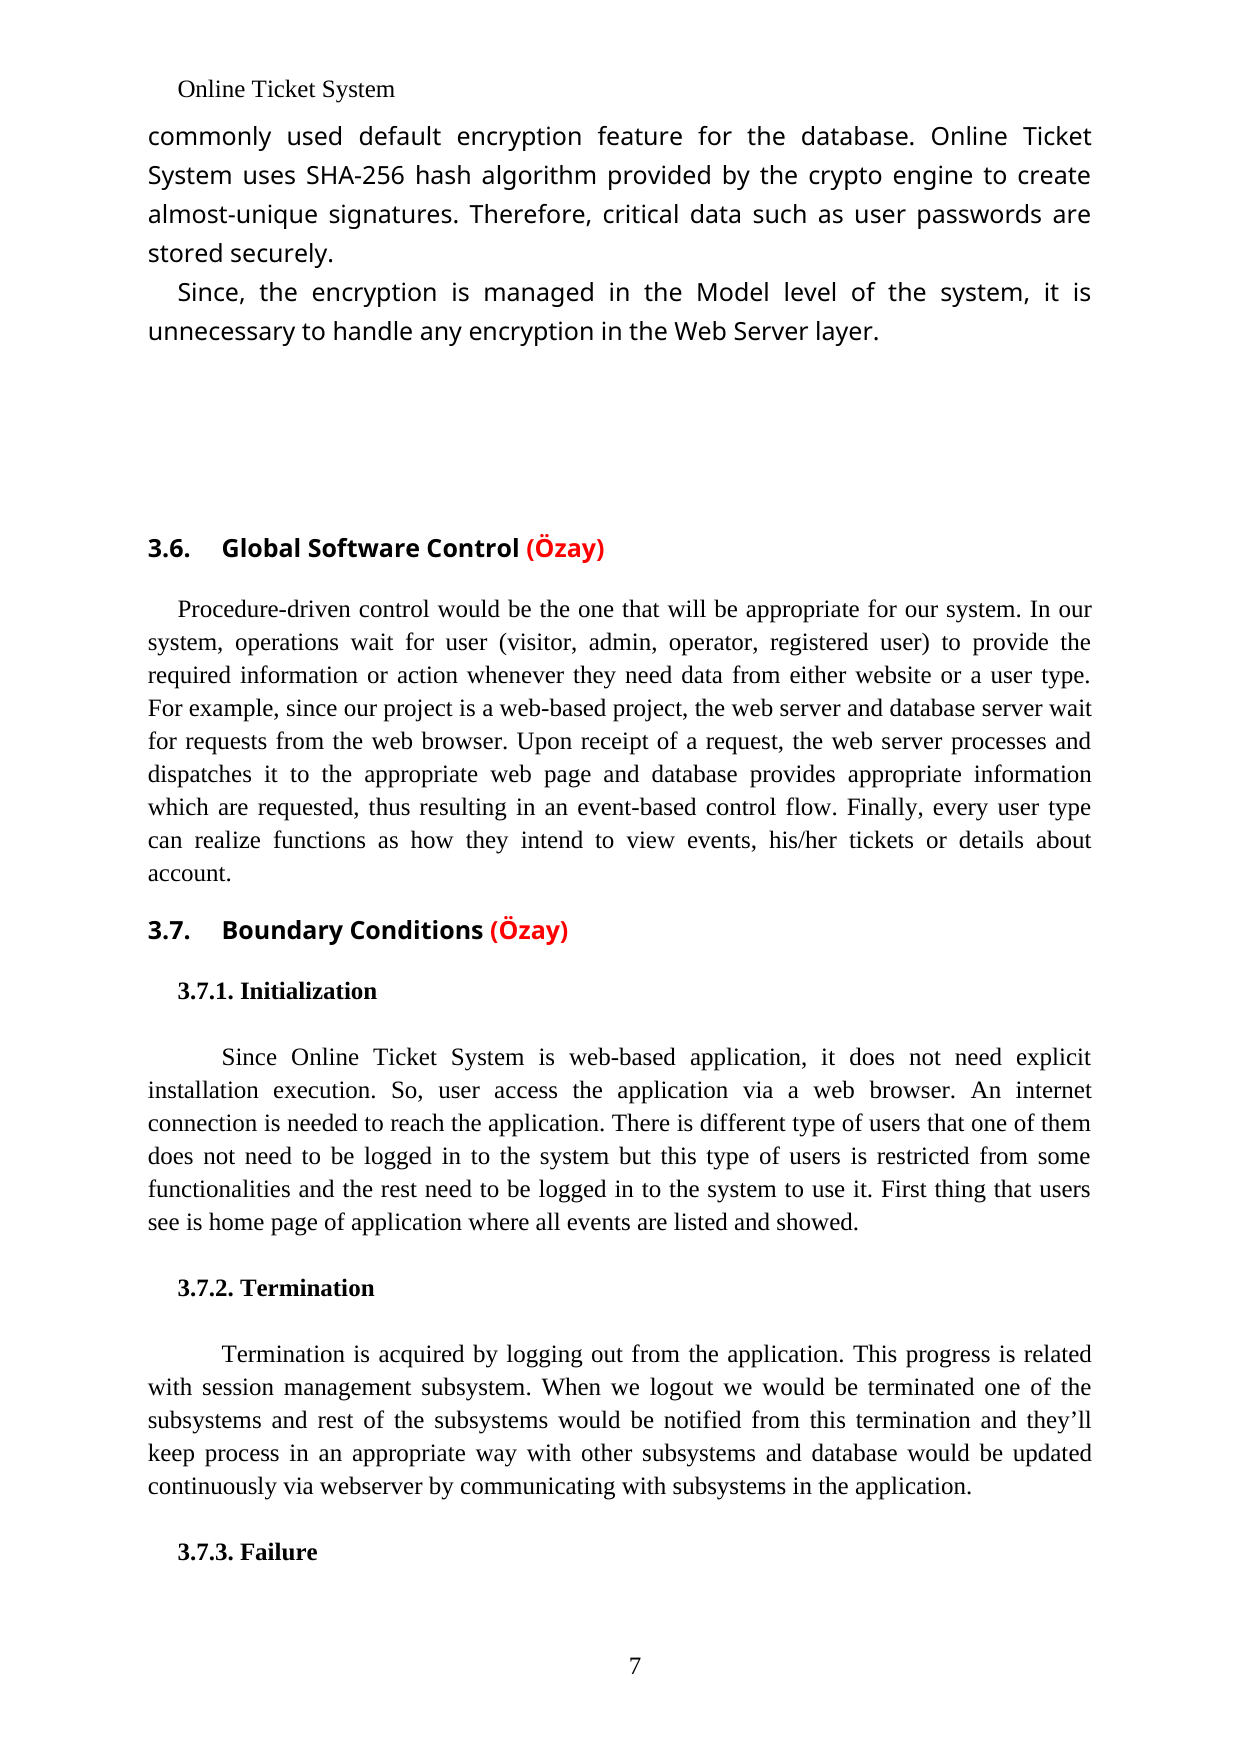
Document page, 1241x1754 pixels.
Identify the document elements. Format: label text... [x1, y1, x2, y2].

text Since, the encryption is managed in the Model level of the system, it is unnecessary to handle any encryption in the Web Server layer. [148, 275, 1093, 348]
text Since Online Ticket System is web-based application, it does not need explicit installation execution. So, user access the application via a web browser. An internet connection is needed to reach the application. There is different type of users that one of them does not need to be logged in to the system but this type of users is restricted from some functionalities and the rest need to be logged in to the system to use it. First thing that users see is home page of application where all events are listed and showed. [148, 1042, 1093, 1236]
subtitle Boundary Conditions (Özay) [148, 912, 1093, 946]
text 3.7.3. Failure [148, 1537, 1093, 1566]
text 3.7.1. Initialization [148, 976, 1093, 1004]
text Procedure-driven control would be the one that will be appropriate for our system. In our system, operations wait for user (visitor, admin, operator, registered user) to provide the required information or action whenever they need data from either website or a user type. For example, since our project is a web-based project, the web server and database server wait for requests from the web browser. Upon receipt of a request, the web server processes and dispatches it to the appropriate web page and database provides appropriate information which are requested, thus resulting in an event-based control flow. Finally, every user type can realize functions as how they intend to view events, his/her tickets or details about account. [148, 594, 1093, 887]
text Termination is acquired by logging out from the application. This progress is related with session management subsystem. When we logout we would be terminated one of the subsystems and rest of the subsystems would be notified from this termination and they’ll keep process in an appropriate way with other subsystems and database would be updated continuously via webserver by communicating with subsystems in the application. [148, 1339, 1093, 1500]
text 3.7.2. Termination [148, 1273, 1093, 1302]
subtitle Global Software Control (Özay) [148, 531, 1093, 565]
